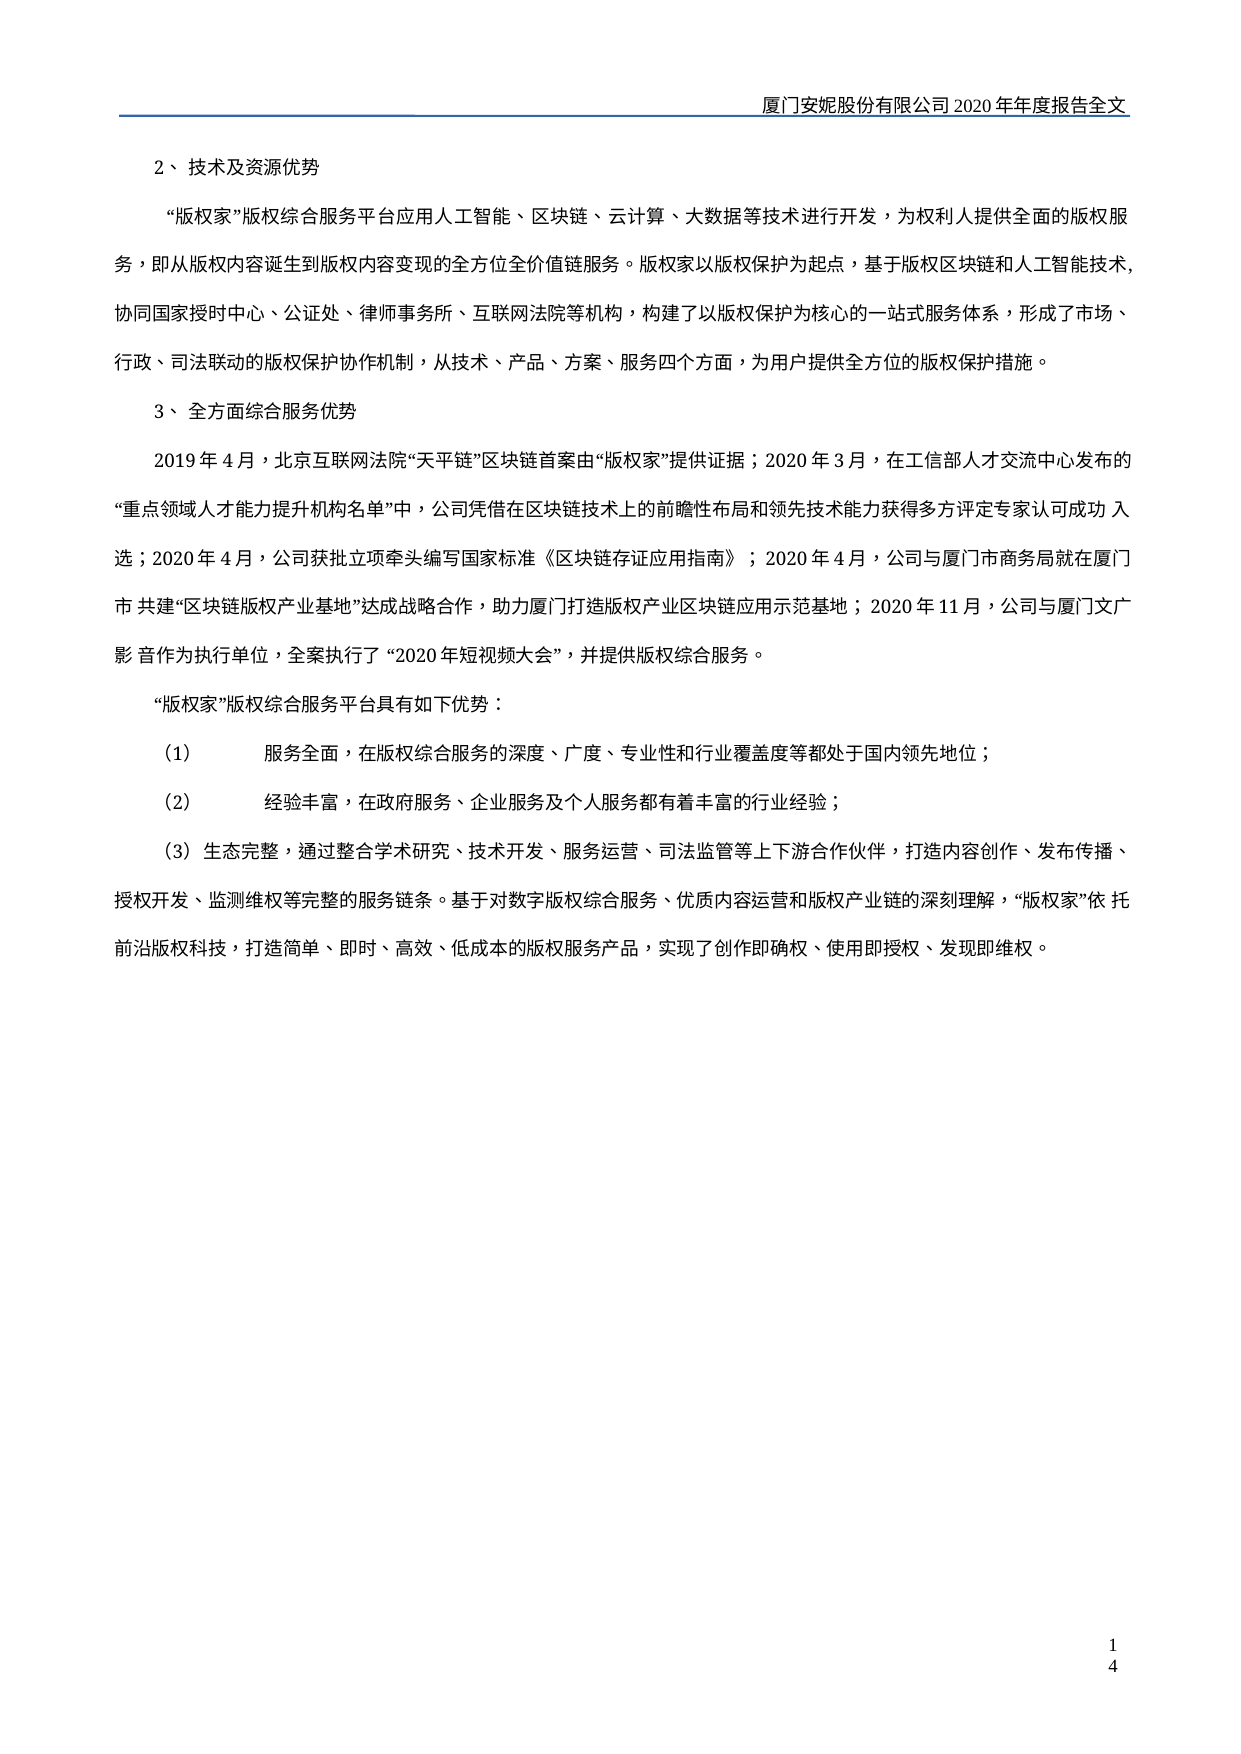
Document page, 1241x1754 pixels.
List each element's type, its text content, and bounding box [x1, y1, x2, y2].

text 3、 全方面综合服务优势 [114, 379, 1133, 428]
text “版权家”版权综合服务平台应用人工智能、区块链、云计算、大数据等技术进行开发，为权利人提供全面的版权服 务，即从版权内容诞生到版权内容变现的全方位全价值链服务。版权家以版权保护为起点，基于版权区块链和人工智能技术, 协同国家授时中心、公证处、律师事务所、互联网法院等机构，构建了以版权保护为核心的一站式服务体系，形成了市场、 行政、司法联动的版权保护协作机制，从技术、产品、方案、服务四个方面，为用户提供全方位的版权保护措施。 [114, 184, 1133, 379]
text “版权家”版权综合服务平台具有如下优势： [114, 672, 1133, 721]
text （3） 生态完整，通过整合学术研究、技术开发、服务运营、司法监管等上下游合作伙伴，打造内容创作、发布传播、 授权开发、监测维权等完整的服务链条。基于对数字版权综合服务、优质内容运营和版权产业链的深刻理解，“版权家”依 托前沿版权科技，打造简单、即时、高效、低成本的版权服务产品，实现了创作即确权、使用即授权、发现即维权。 [114, 819, 1133, 966]
text （1） 服务全面，在版权综合服务的深度、广度、专业性和行业覆盖度等都处于国内领先地位； [114, 721, 1133, 770]
text 2019年4月，北京互联网法院“天平链”区块链首案由“版权家”提供证据；2020年3月，在工信部人才交流中心发布的 “重点领域人才能力提升机构名单”中，公司凭借在区块链技术上的前瞻性布局和领先技术能力获得多方评定专家认可成功 入选；2020年4月，公司获批立项牵头编写国家标准《区块链存证应用指南》；2020年4月，公司与厦门市商务局就在厦门市 共建“区块链版权产业基地”达成战略合作，助力厦门打造版权产业区块链应用示范基地；2020年11月，公司与厦门文广影 音作为执行单位，全案执行了 “2020年短视频大会”，并提供版权综合服务。 [114, 428, 1133, 672]
text （2） 经验丰富，在政府服务、企业服务及个人服务都有着丰富的行业经验； [114, 770, 1133, 819]
text 2、 技术及资源优势 [114, 135, 1133, 184]
